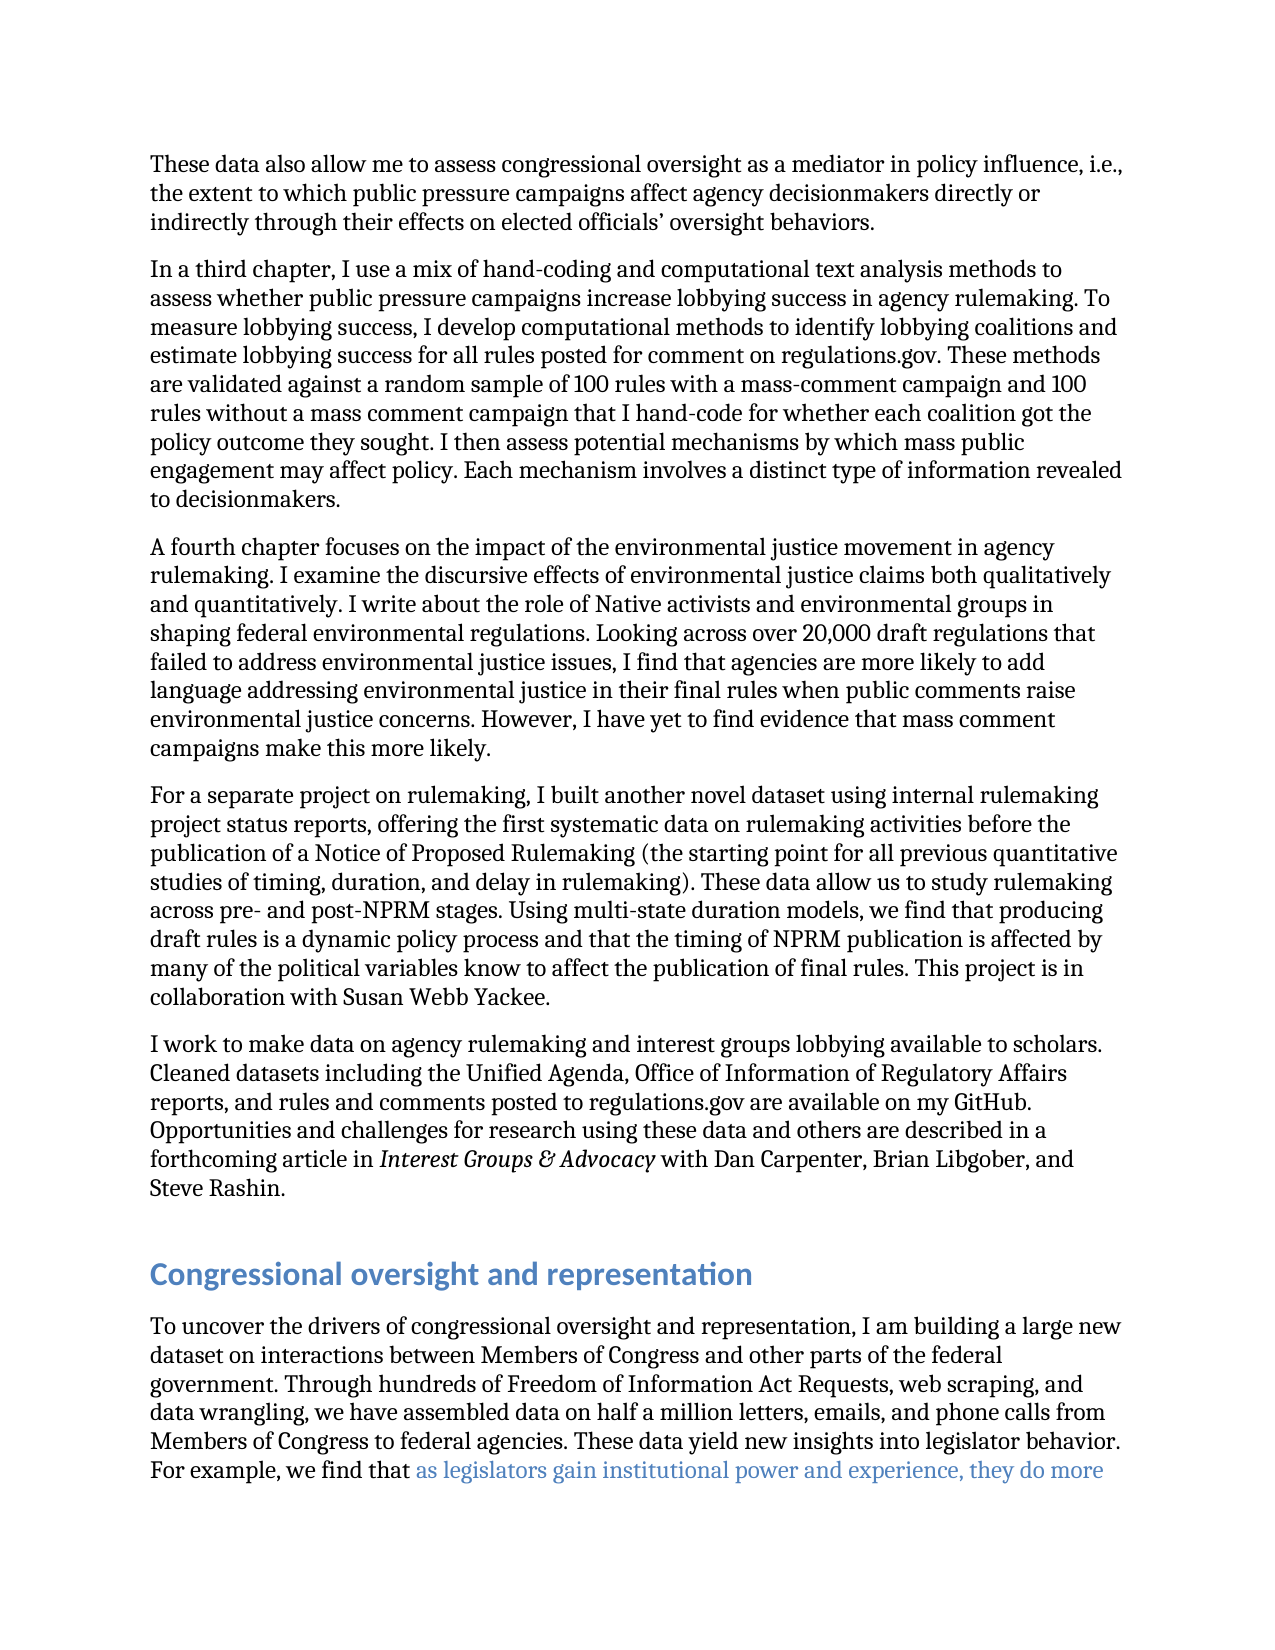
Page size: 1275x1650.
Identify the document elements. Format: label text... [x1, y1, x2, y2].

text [150, 1312, 1125, 1484]
subtitle Congressional oversight and representation [150, 1252, 1125, 1293]
text In a third chapter, I use a mix of hand-coding and computational text analysis methods to assess whether public pressure campaigns increase lobbying success in agency rulemaking. To measure lobbying success, I develop computational methods to identify lobbying coalitions and estimate lobbying success for all rules posted for comment on regulations.gov. These methods are validated against a random sample of 100 rules with a mass-comment campaign and 100 rules without a mass comment campaign that I hand-code for whether each coalition got the policy outcome they sought. I then assess potential mechanisms by which mass public engagement may affect policy. Each mechanism involves a distinct type of information revealed to decisionmakers. [150, 255, 1125, 514]
text I work to make data on agency rulemaking and interest groups lobbying available to scholars. Cleaned datasets including the Unified Agenda, Office of Information of Regulatory Affairs reports, and rules and comments posted to regulations.gov are available on my GitHub. Opportunities and challenges for research using these data and others are described in a forthcoming article in Interest Groups & Advocacy with Dan Carpenter, Brian Libgober, and Steve Rashin. [150, 1030, 1125, 1202]
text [150, 150, 1125, 236]
text For a separate project on rulemaking, I built another novel dataset using internal rulemaking project status reports, offering the first systematic data on rulemaking activities before the publication of a Notice of Proposed Rulemaking (the starting point for all previous quantitative studies of timing, duration, and delay in rulemaking). These data allow us to study rulemaking across pre- and post-NPRM stages. Using multi-state duration models, we find that producing draft rules is a dynamic policy process and that the timing of NPRM publication is affected by many of the political variables know to affect the publication of final rules. This project is in collaboration with Susan Webb Yackee. [150, 781, 1125, 1011]
text A fourth chapter focuses on the impact of the environmental justice movement in agency rulemaking. I examine the discursive effects of environmental justice claims both qualitatively and quantitatively. I write about the role of Native activists and environmental groups in shaping federal environmental regulations. Looking across over 20,000 draft regulations that failed to address environmental justice issues, I find that agencies are more likely to add language addressing environmental justice in their final rules when public comments raise environmental justice concerns. However, I have yet to find evidence that mass comment campaigns make this more likely. [150, 532, 1125, 762]
